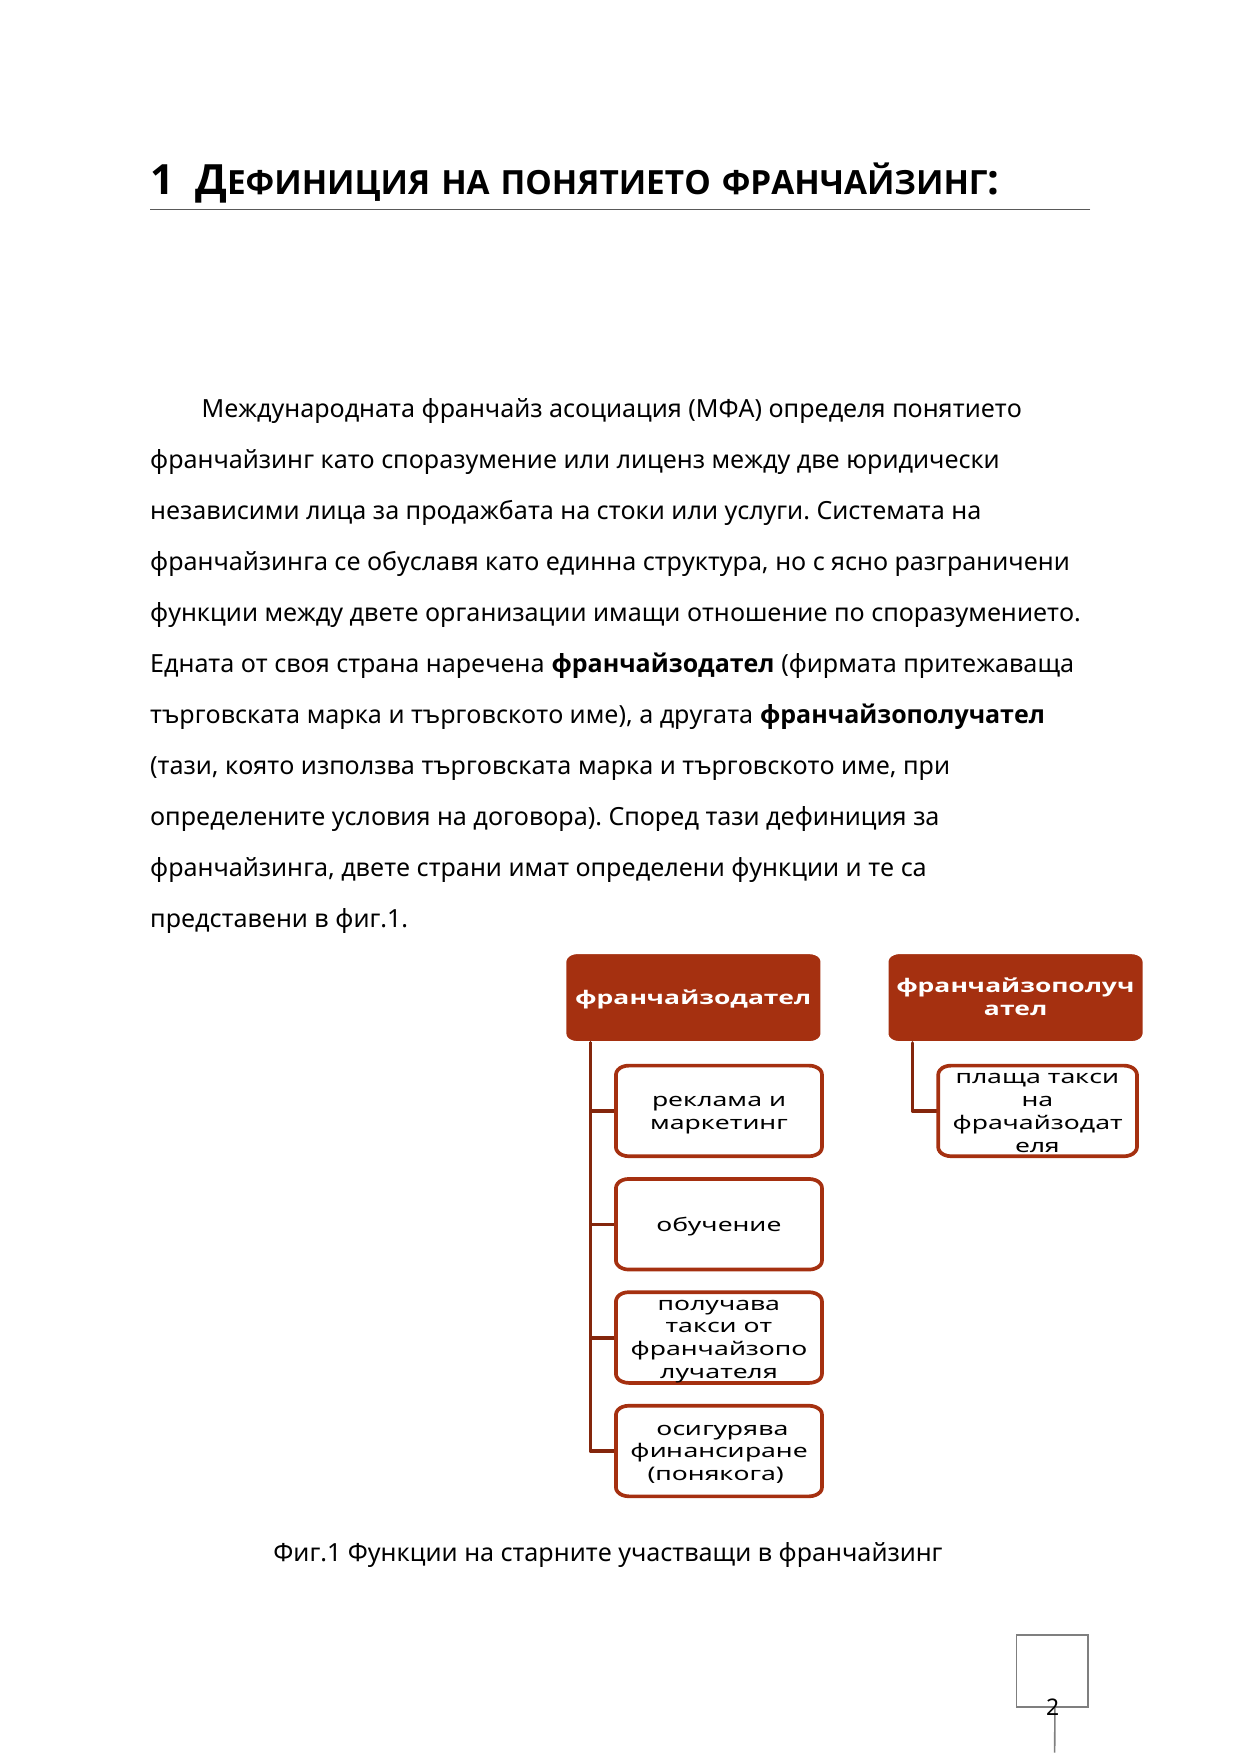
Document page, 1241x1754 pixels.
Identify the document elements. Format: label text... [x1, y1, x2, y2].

text Международната франчайз асоциация (МФА) определя понятието франчайзинг като споразумение или лиценз между две юридически независими лица за продажбата на стоки или услуги. Системата на франчайзинга се обуславя като единна структура, но с ясно разграничени функции между двете организации имащи отношение по споразумението. Едната от своя страна наречена франчайзодател (фирмата притежаваща търговската марка и търговското име), а другата франчайзополучател (тази, която използва търговската марка и търговското име, при определените условия на договора). Според тази дефиниция за франчайзинга, двете страни имат определени функции и те са представени в фиг.1. [150, 390, 1090, 1502]
subtitle Дефиниция на понятието франчайзинг: [150, 150, 1090, 209]
text Фиг.1 Функции на старните участващи в франчайзинг [150, 1534, 1090, 1568]
